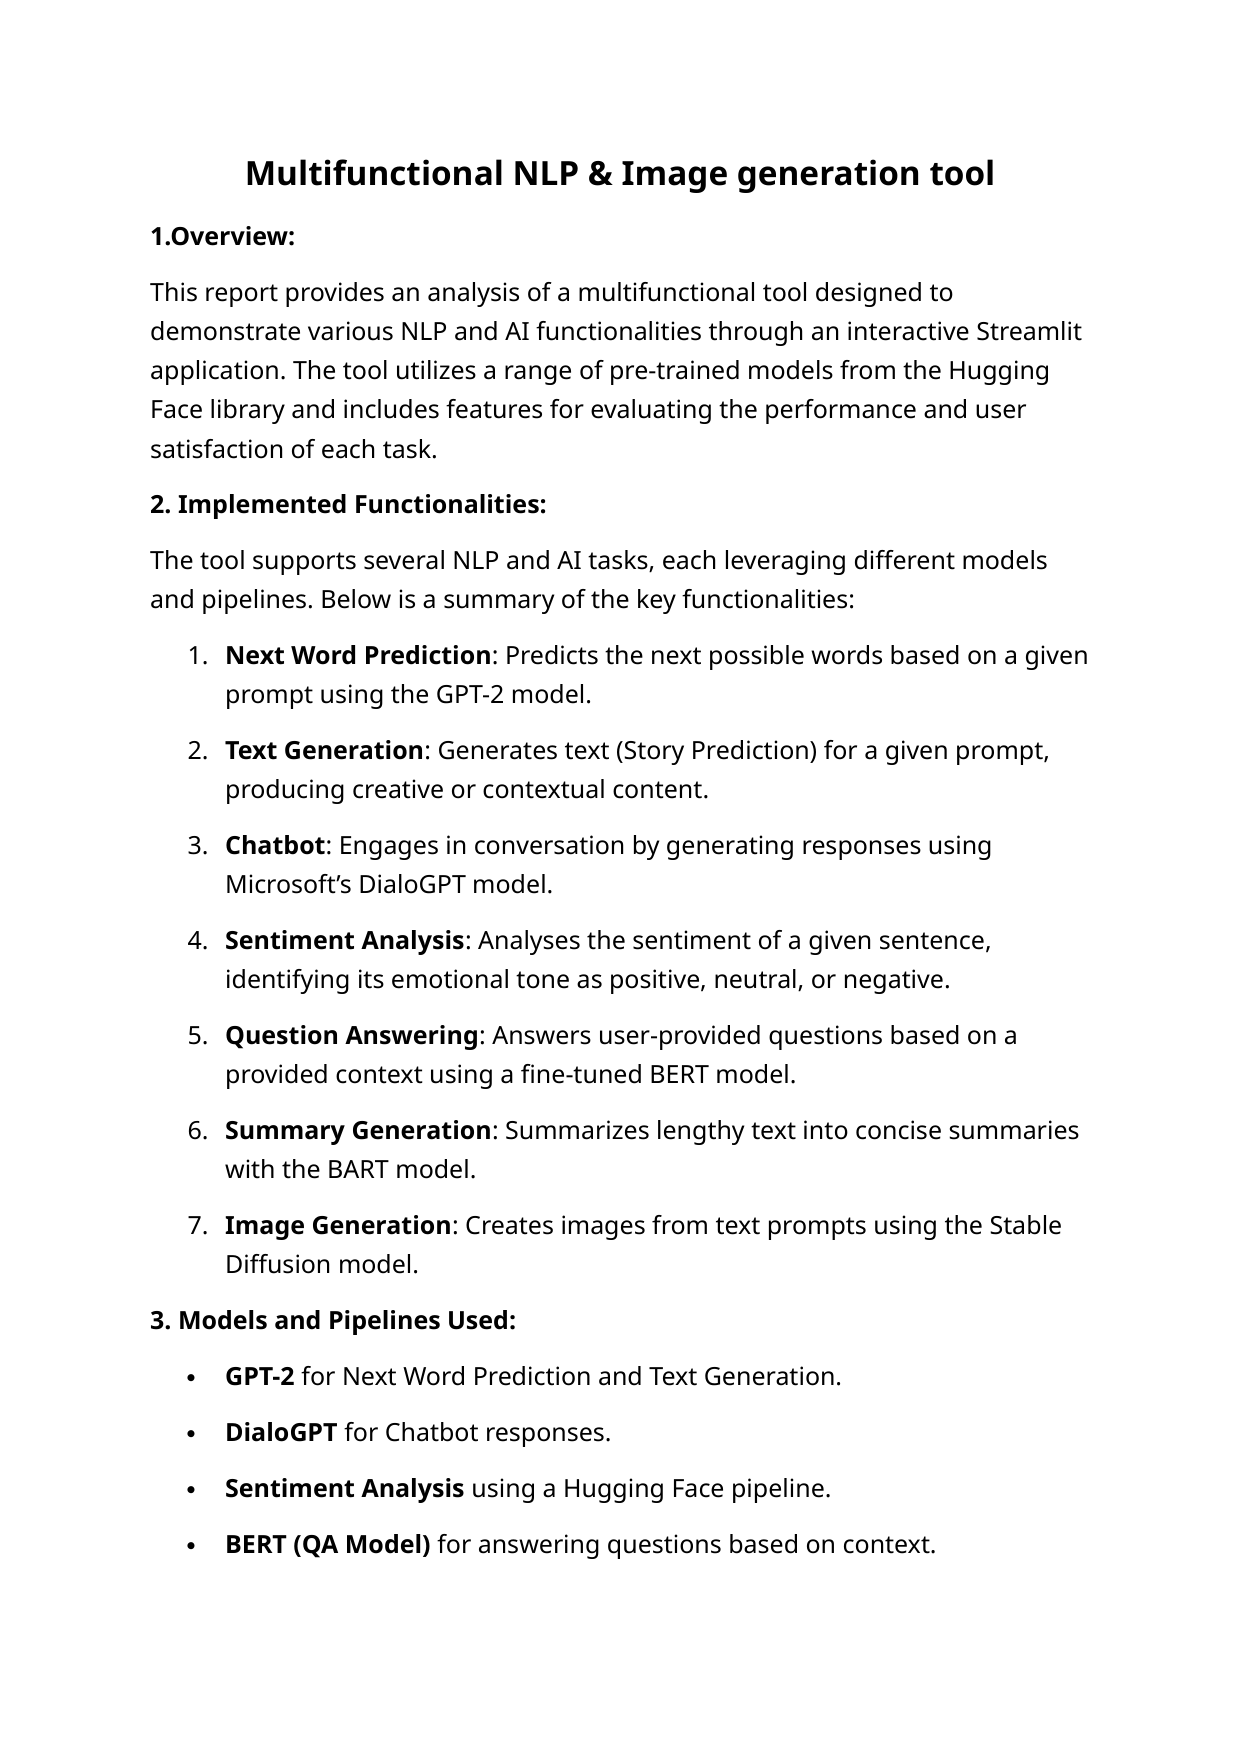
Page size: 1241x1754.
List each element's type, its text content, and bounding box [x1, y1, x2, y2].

list Text Generation: Generates text (Story Prediction) for a given prompt, producing creative or contextual content. [187, 733, 1090, 806]
text Multifunctional NLP & Image generation tool [150, 150, 1090, 195]
text 1.Overview: [150, 219, 1090, 253]
list Next Word Prediction: Predicts the next possible words based on a given prompt using the GPT-2 model. [187, 638, 1090, 711]
list GPT-2 for Next Word Prediction and Text Generation. [187, 1359, 1090, 1393]
list Chatbot: Engages in conversation by generating responses using Microsoft’s DialoGPT model. [187, 828, 1090, 901]
list BERT (QA Model) for answering questions based on context. [187, 1526, 1090, 1560]
list Sentiment Analysis using a Hugging Face pipeline. [187, 1471, 1090, 1504]
text 3. Models and Pipelines Used: [150, 1303, 1090, 1337]
list Summary Generation: Summarizes lengthy text into concise summaries with the BART model. [187, 1113, 1090, 1186]
text This report provides an analysis of a multifunctional tool designed to demonstrate various NLP and AI functionalities through an interactive Streamlit application. The tool utilizes a range of pre-trained models from the Hugging Face library and includes features for evaluating the performance and user satisfaction of each task. [150, 275, 1090, 465]
list Sentiment Analysis: Analyses the sentiment of a given sentence, identifying its emotional tone as positive, neutral, or negative. [187, 923, 1090, 996]
list Image Generation: Creates images from text prompts using the Stable Diffusion model. [187, 1208, 1090, 1281]
list Question Answering: Answers user-provided questions based on a provided context using a fine-tuned BERT model. [187, 1018, 1090, 1091]
text 2. Implemented Functionalities: [150, 487, 1090, 521]
text The tool supports several NLP and AI tasks, each leveraging different models and pipelines. Below is a summary of the key functionalities: [150, 543, 1090, 616]
list DialoGPT for Chatbot responses. [187, 1415, 1090, 1449]
